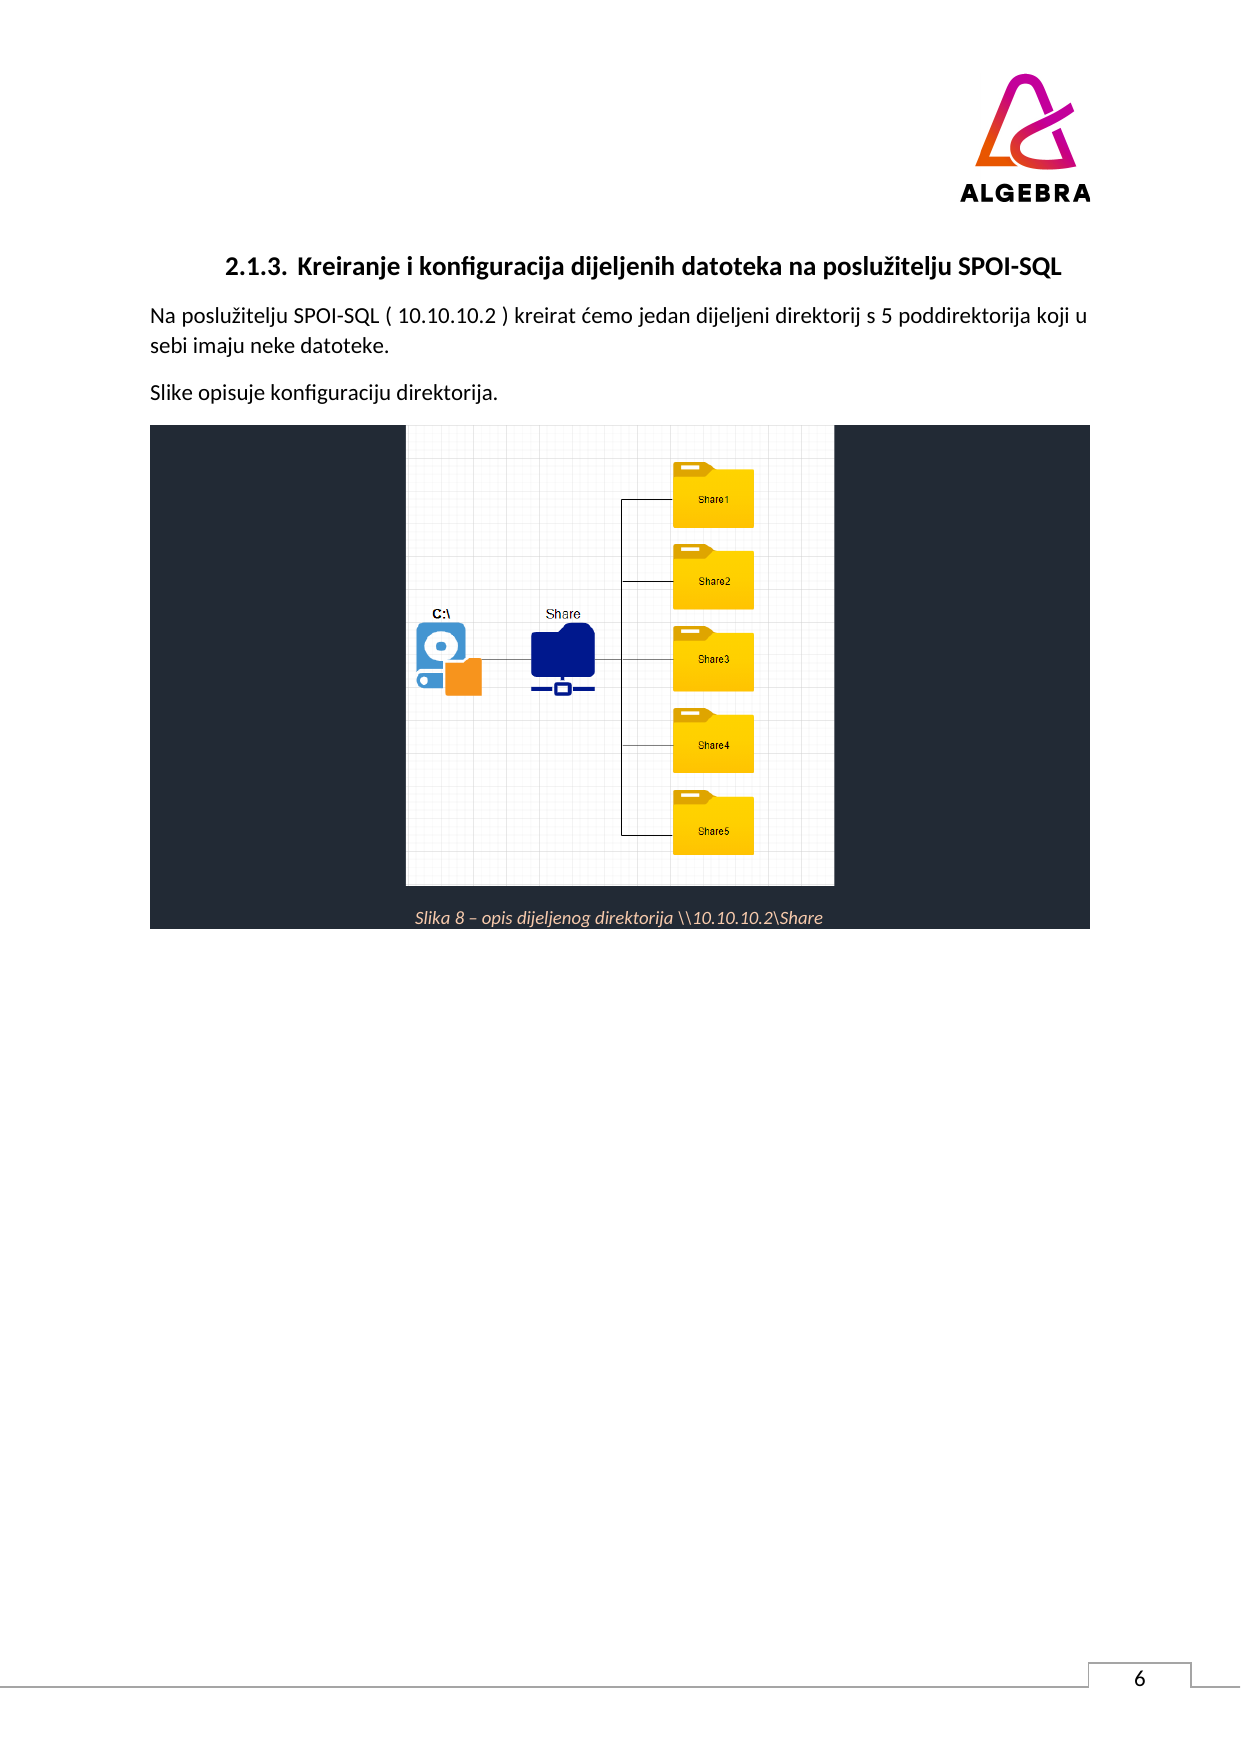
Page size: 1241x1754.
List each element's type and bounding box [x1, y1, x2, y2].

picture [405, 425, 835, 886]
picture [952, 73, 1091, 202]
